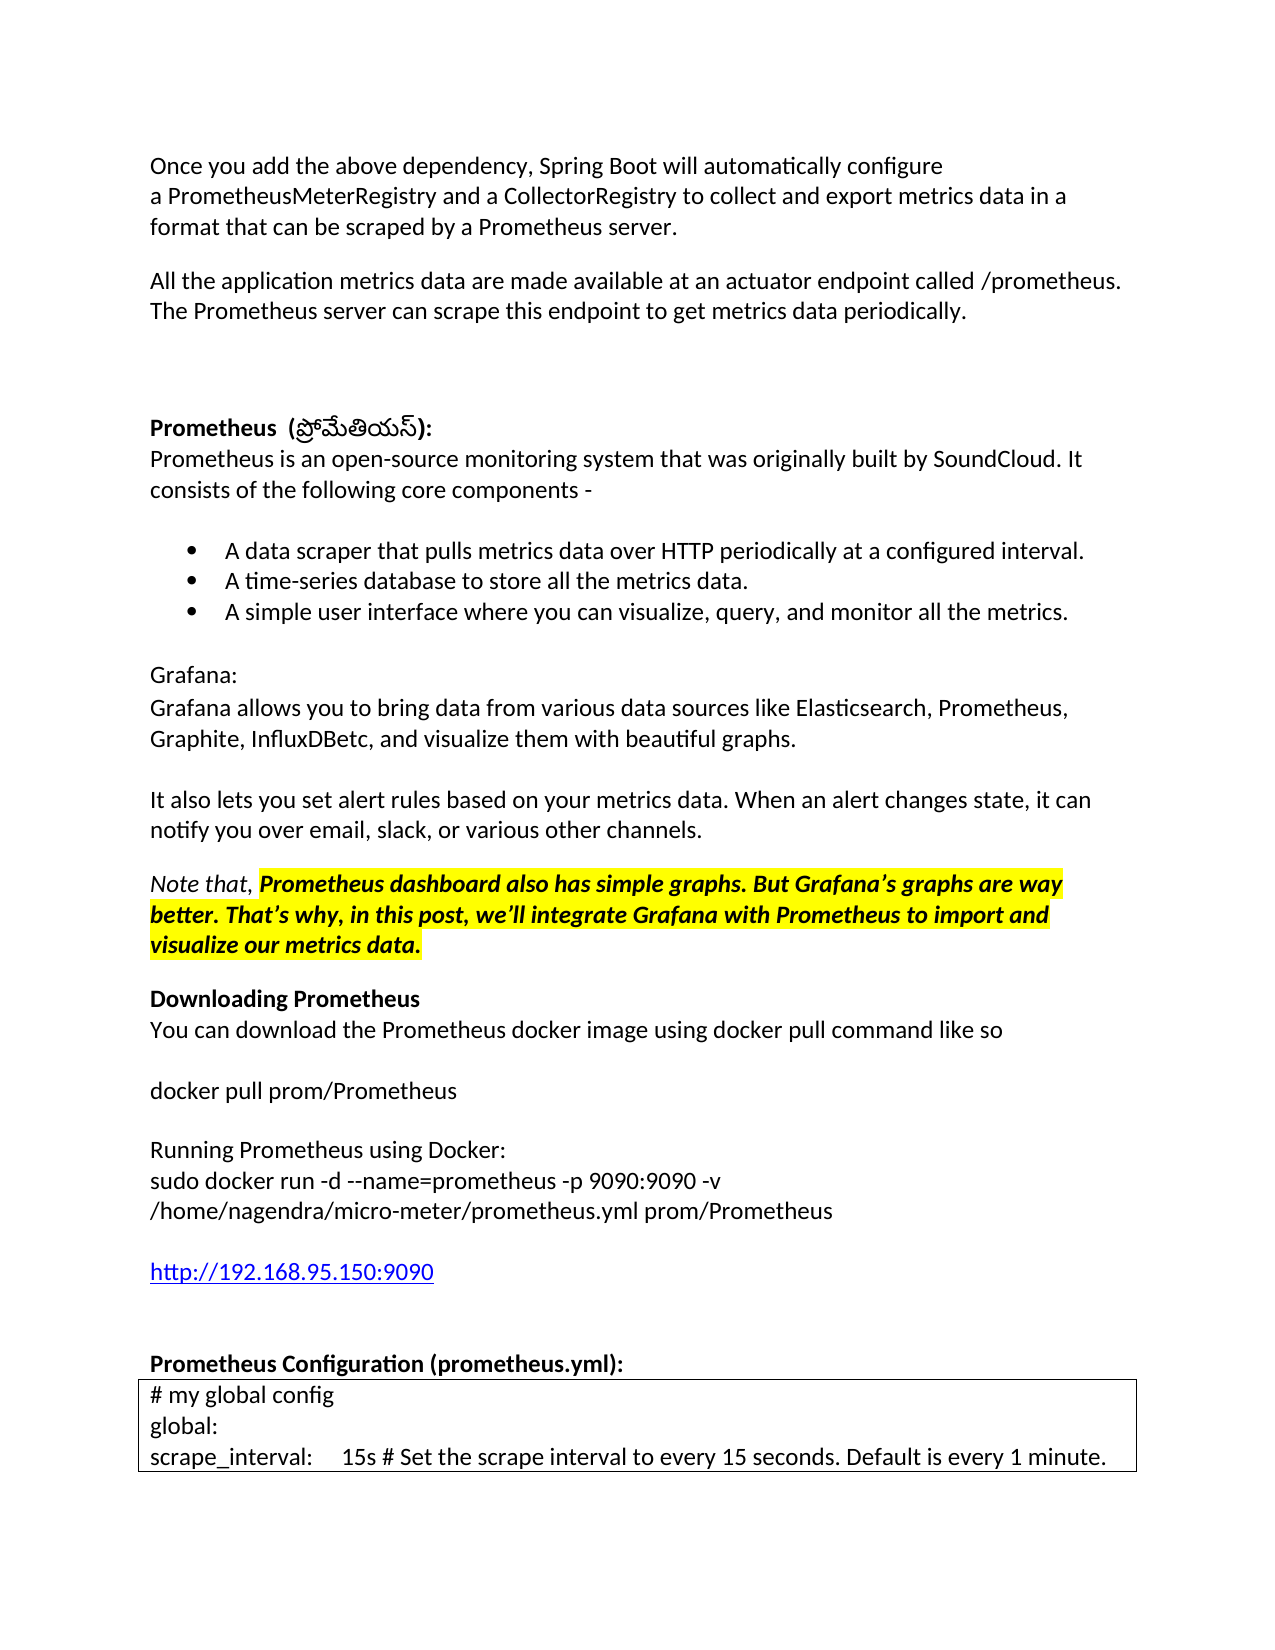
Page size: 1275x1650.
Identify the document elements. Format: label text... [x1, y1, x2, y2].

text Prometheus (ప్రోమేతియస్): [150, 409, 1125, 443]
text You can download the Prometheus docker image using docker pull command like so [150, 1014, 1125, 1044]
text Downloading Prometheus [150, 983, 1125, 1014]
text All the application metrics data are made available at an actuator endpoint called /prometheus. The Prometheus server can scrape this endpoint to get metrics data periodically. [150, 265, 1125, 326]
text Prometheus is an open-source monitoring system that was originally built by SoundCloud. It consists of the following core components - [150, 443, 1125, 504]
text Grafana allows you to bring data from various data sources like Elasticsearch, Prometheus, Graphite, InfluxDBetc, and visualize them with beautiful graphs. [150, 692, 1125, 753]
list A data scraper that pulls metrics data over HTTP periodically at a configured interval. [187, 535, 1125, 565]
text Once you add the above dependency, Spring Boot will automatically configure a PrometheusMeterRegistry and a CollectorRegistry to collect and export metrics data in a format that can be scraped by a Prometheus server. [150, 150, 1125, 242]
text Note that, Prometheus dashboard also has simple graphs. But Grafana’s graphs are way better. That’s why, in this post, we’ll integrate Grafana with Prometheus to import and visualize our metrics data. [422, 868, 1125, 960]
text Running Prometheus using Docker: [150, 1134, 1125, 1165]
list A time-series database to store all the metrics data. [187, 565, 1125, 596]
text It also lets you set alert rules based on your metrics data. When an alert changes state, it can notify you over email, slack, or various other channels. [150, 784, 1125, 845]
subtitle Grafana: [150, 659, 1125, 690]
text http://192.168.95.150:9090 [150, 1257, 1125, 1287]
text sudo docker run -d --name=prometheus -p 9090:9090 -v /home/nagendra/micro-meter/prometheus.yml prom/Prometheus [150, 1165, 1125, 1226]
list A simple user interface where you can visualize, query, and monitor all the metrics. [187, 596, 1125, 626]
text docker pull prom/Prometheus [150, 1075, 1125, 1105]
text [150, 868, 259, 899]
text Prometheus Configuration (prometheus.yml): [150, 1348, 1125, 1379]
